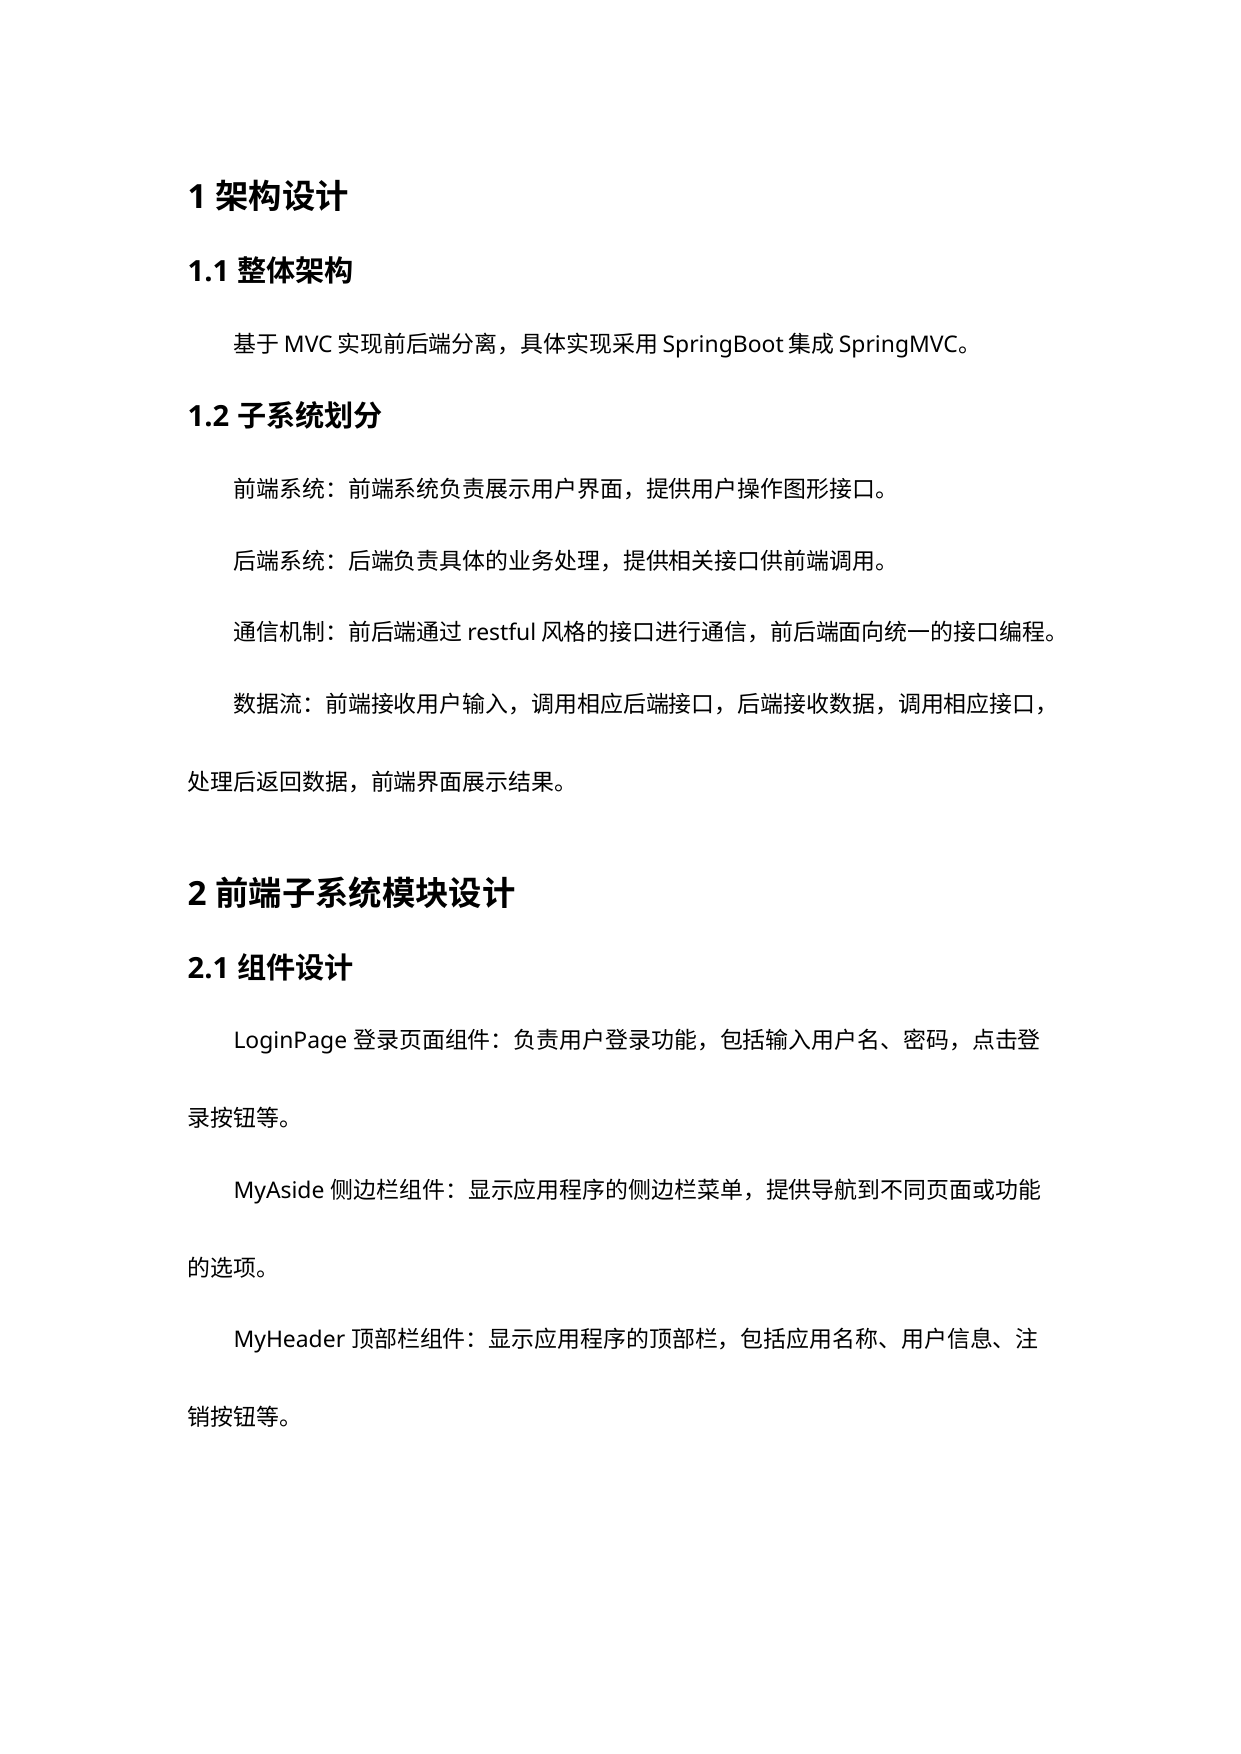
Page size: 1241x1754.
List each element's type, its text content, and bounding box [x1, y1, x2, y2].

text MyHeader 顶部栏组件：显示应用程序的顶部栏，包括应用名称、用户信息、注销按钮等。 [187, 1305, 1053, 1448]
text MyAside 侧边栏组件：显示应用程序的侧边栏菜单，提供导航到不同页面或功能的选项。 [187, 1156, 1053, 1299]
text 后端系统：后端负责具体的业务处理，提供相关接口供前端调用。 [187, 527, 1053, 592]
text LoginPage 登录页面组件：负责用户登录功能，包括输入用户名、密码，点击登录按钮等。 [187, 1006, 1053, 1149]
text 通信机制：前后端通过restful风格的接口进行通信，前后端面向统一的接口编程。 [187, 598, 1053, 663]
text 数据流：前端接收用户输入，调用相应后端接口，后端接收数据，调用相应接口，处理后返回数据，前端界面展示结果。 [187, 670, 1053, 813]
text 基于MVC实现前后端分离，具体实现采用SpringBoot集成SpringMVC。 [187, 310, 1053, 375]
text 前端系统：前端系统负责展示用户界面，提供用户操作图形接口。 [187, 455, 1053, 520]
text 前端子系统模块设计 [187, 858, 1053, 923]
text 架构设计 [187, 162, 1053, 227]
text 组件设计 [187, 933, 1053, 998]
text 子系统划分 [187, 382, 1053, 447]
text 整体架构 [187, 237, 1053, 302]
